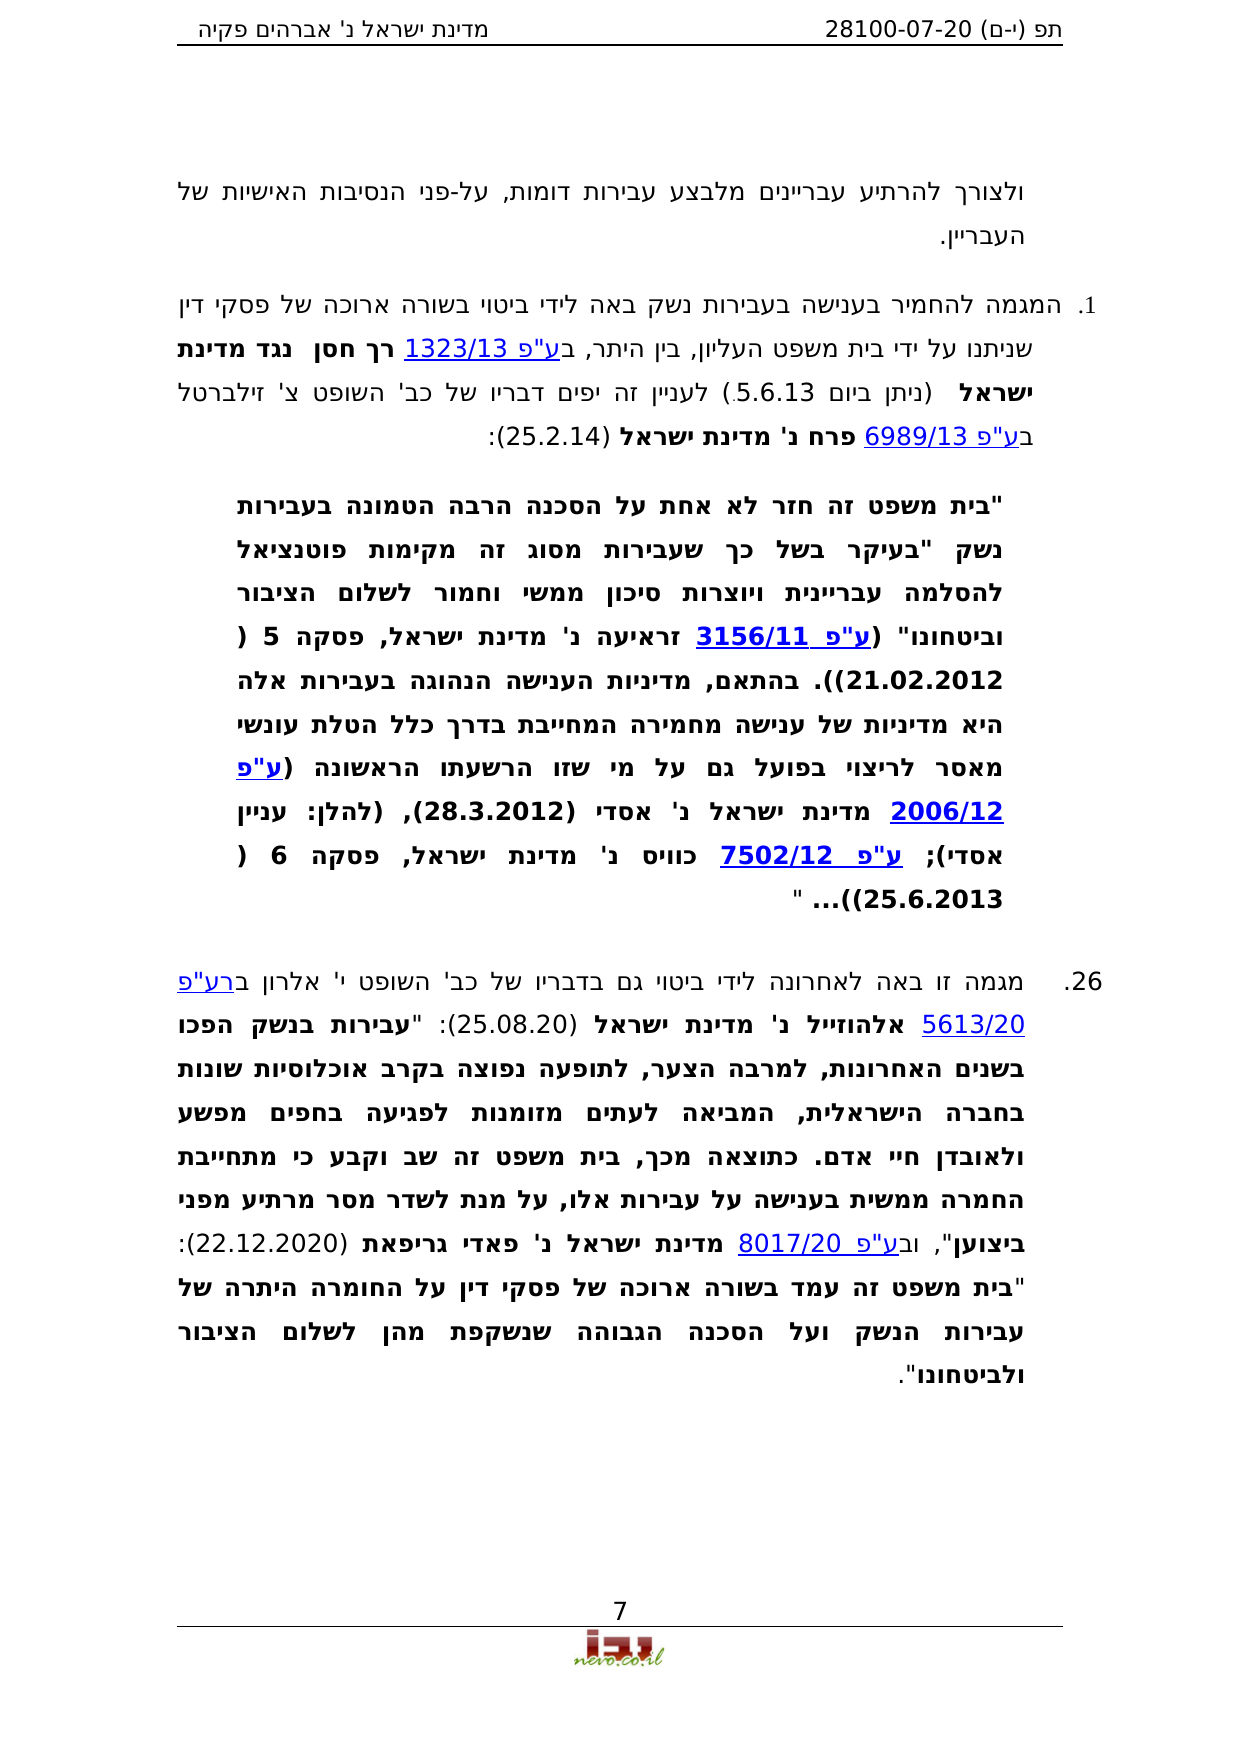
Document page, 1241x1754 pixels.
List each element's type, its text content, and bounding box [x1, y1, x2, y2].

text "בית משפט זה חזר לא אחת על הסכנה הרבה הטמונה בעבירות נשק "בעיקר בשל כך שעבירות מסוג זה מקימות פוטנציאל להסלמה עבריינית ויוצרות סיכון ממשי וחמור לשלום הציבור וביטחונו" (ע"פ 3156/11 זראיעה נ' מדינת ישראל, פסקה 5 (21.02.2012)). בהתאם, מדיניות הענישה הנהוגה בעבירות אלה היא מדיניות של ענישה מחמירה המחייבת בדרך כלל הטלת עונשי מאסר לריצוי בפועל גם על מי שזו הרשעתו הראשונה (ע"פ 2006/12 מדינת ישראל נ' אסדי (28.3.2012), (להלן: עניין אסדי); ע"פ 7502/12 כוויס נ' מדינת ישראל, פסקה 6 (25.6.2013))... " [236, 491, 1004, 914]
picture [574, 1629, 666, 1667]
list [177, 177, 1063, 250]
list המגמה להחמיר בענישה בעבירות נשק באה לידי ביטוי בשורה ארוכה של פסקי דין שניתנו על ידי בית משפט העליון, בין היתר, בע"פ 1323/13 רך חסן נגד מדינת ישראל (ניתן ביום 5.6.13.) לעניין זה יפים דבריו של כב' השופט צ' זילברטל בע"פ 6989/13 פרח נ' מדינת ישראל (25.2.14): [177, 290, 1078, 451]
list מגמה זו באה לאחרונה לידי ביטוי גם בדבריו של כב' השופט י' אלרון ברע"פ 5613/20 אלהוזייל נ' מדינת ישראל (25.08.20): "עבירות בנשק הפכו בשנים האחרונות, למרבה הצער, לתופעה נפוצה בקרב אוכלוסיות שונות בחברה הישראלית, המביאה לעתים מזומנות לפגיעה בחפים מפשע ולאובדן חיי אדם. כתוצאה מכך, בית משפט זה שב וקבע כי מתחייבת החמרה ממשית בענישה על עבירות אלו, על מנת לשדר מסר מרתיע מפני ביצוען", ובע"פ 8017/20 מדינת ישראל נ' פאדי גריפאת (22.12.2020): "בית משפט זה עמד בשורה ארוכה של פסקי דין על החומרה היתרה של עבירות הנשק ועל הסכנה הגבוהה שנשקפת מהן לשלום הציבור ולביטחונו". [177, 967, 1063, 1389]
